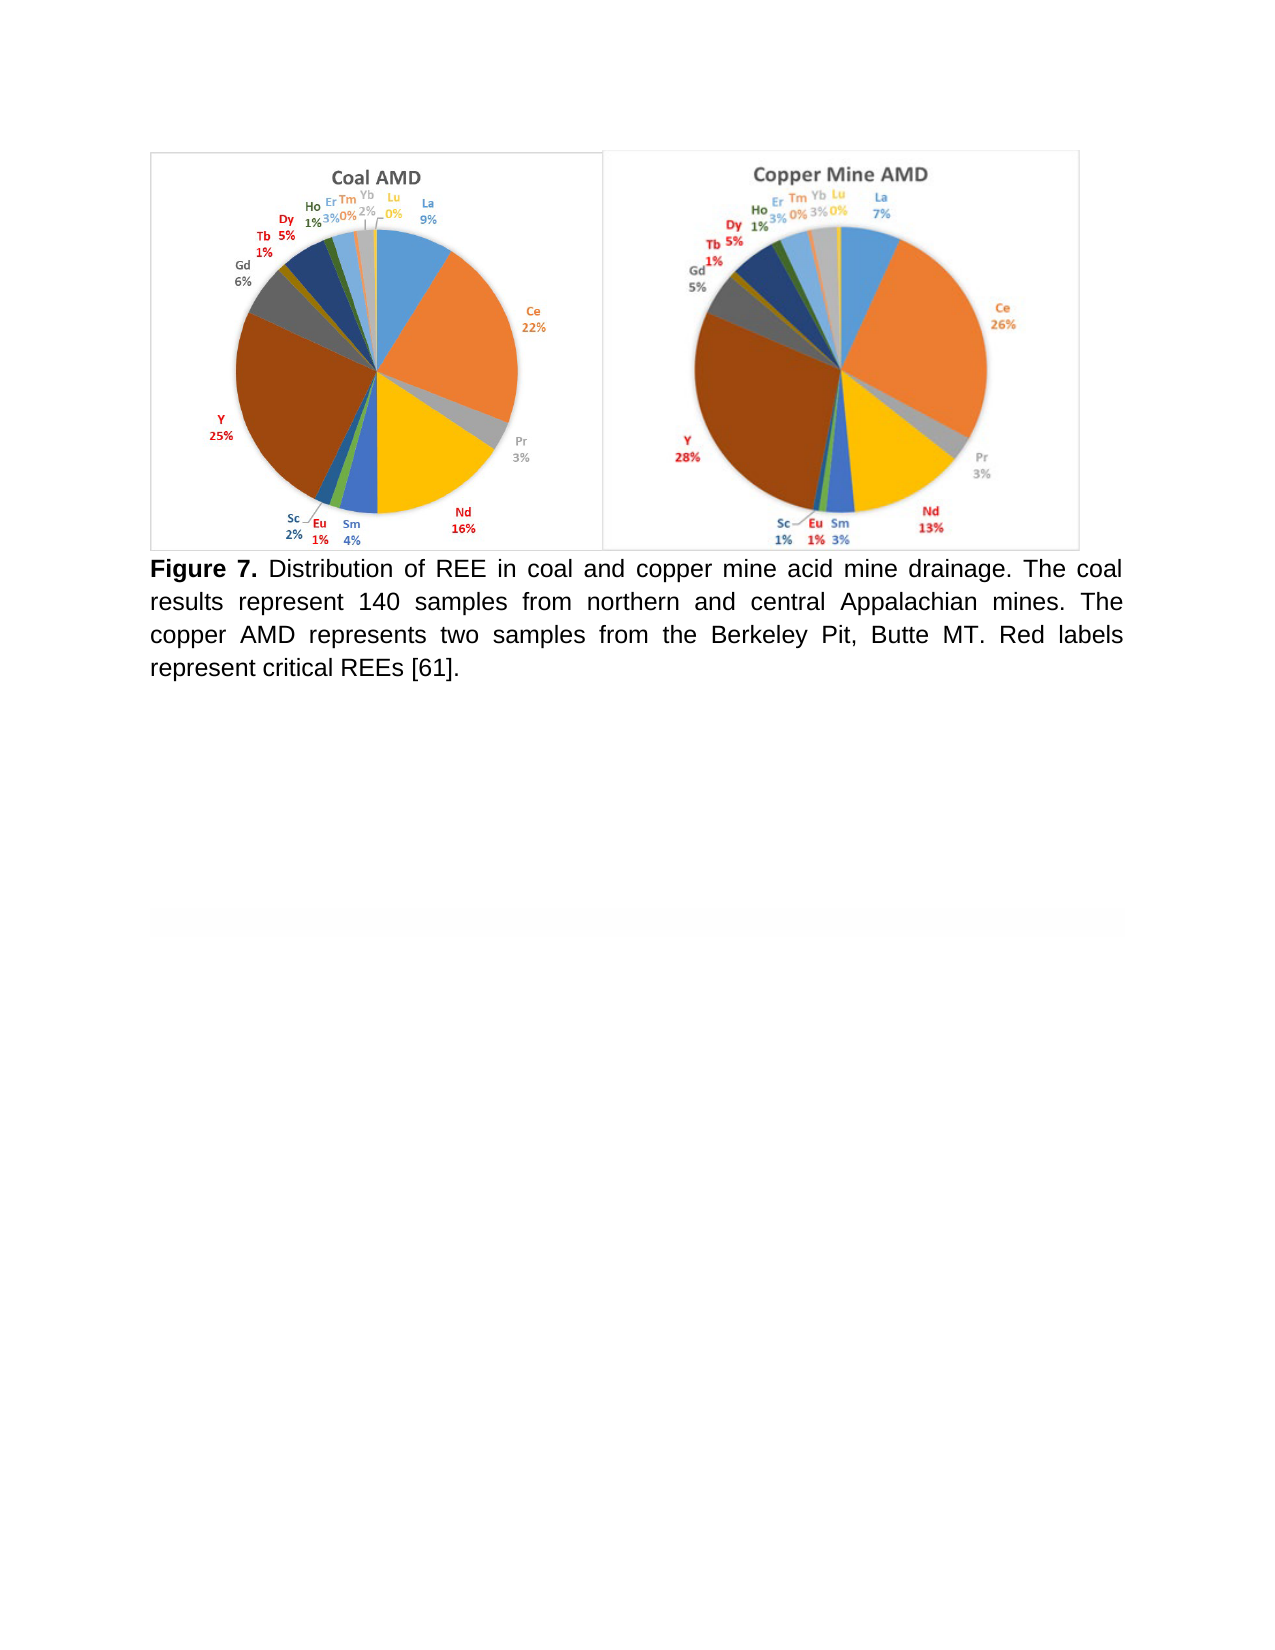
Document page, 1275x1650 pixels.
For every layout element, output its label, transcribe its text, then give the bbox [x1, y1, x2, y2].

picture [150, 150, 1080, 551]
text Figure 7. Distribution of REE in coal and copper mine acid mine drainage. The coal results represent 140 samples from northern and central Appalachian mines. The copper AMD represents two samples from the Berkeley Pit, Butte MT. Red labels represent critical REEs [61]. [150, 554, 1125, 682]
